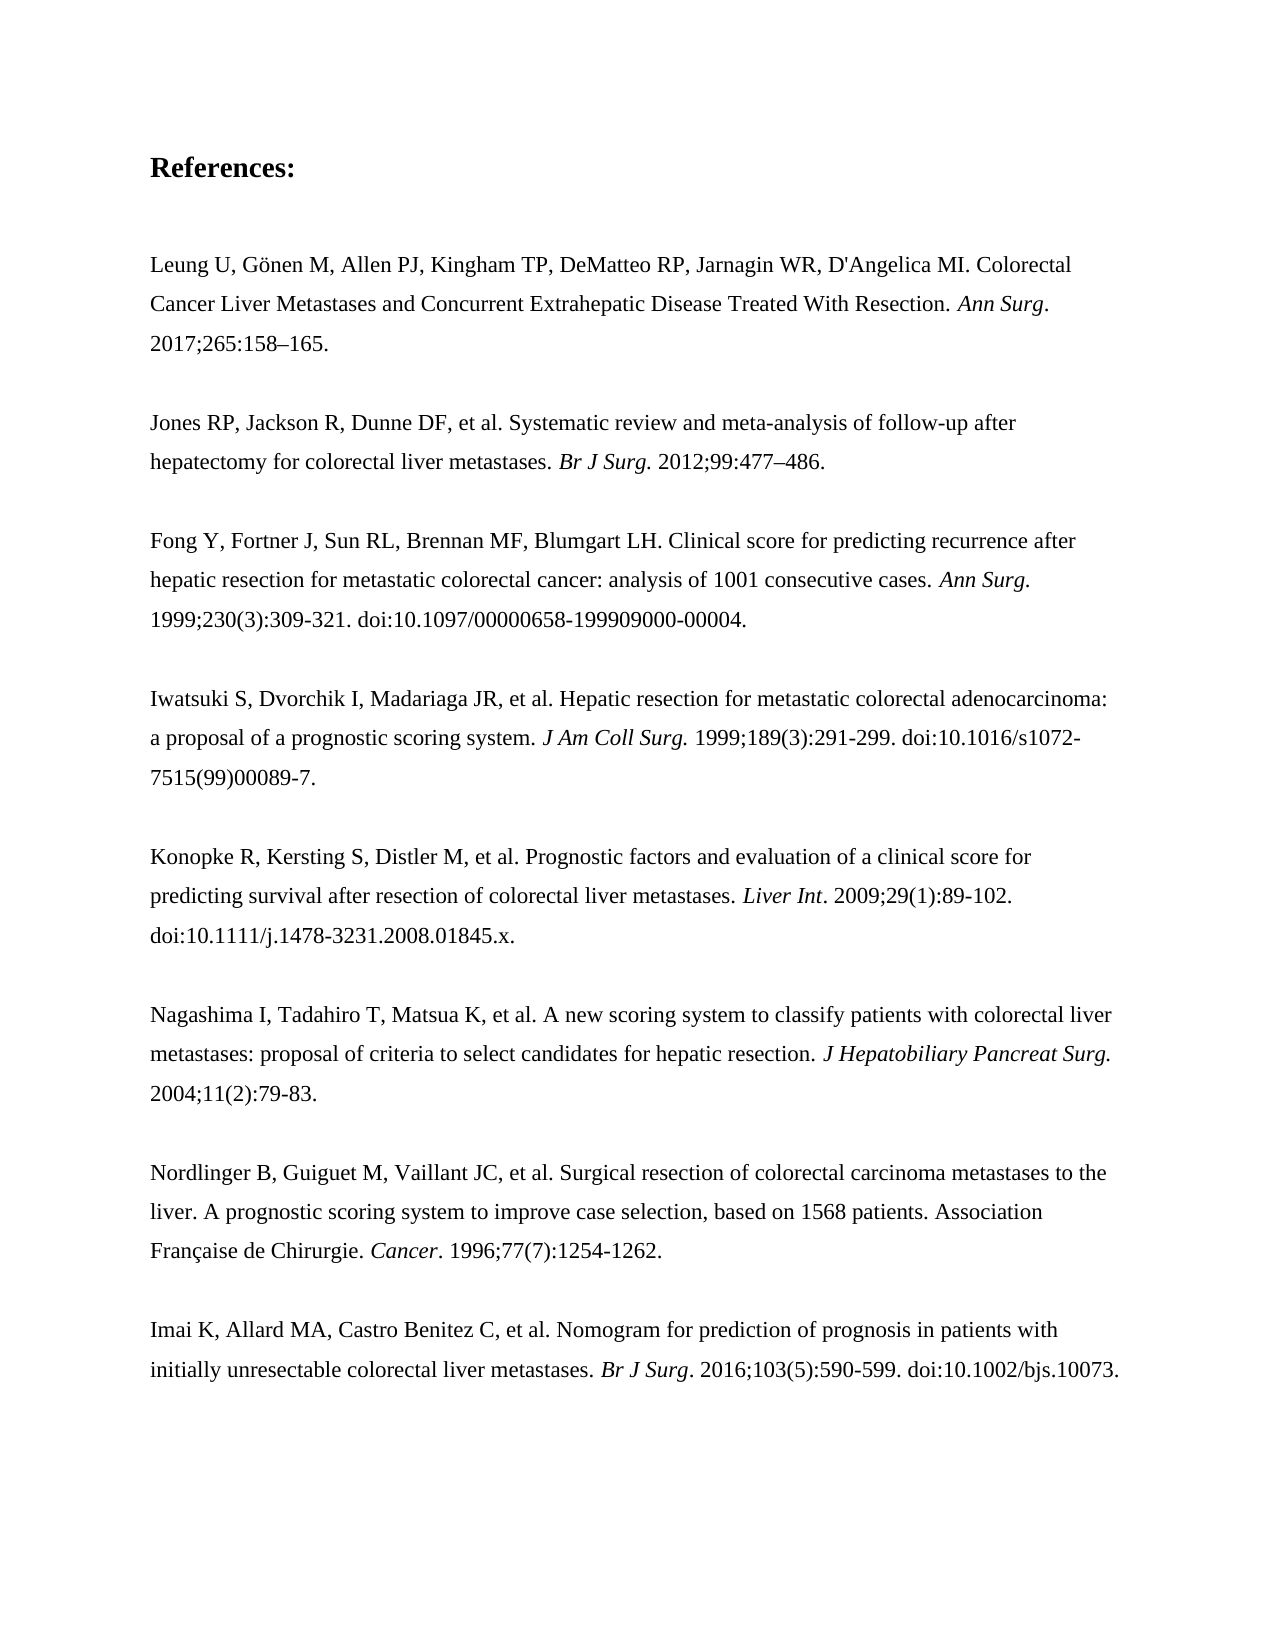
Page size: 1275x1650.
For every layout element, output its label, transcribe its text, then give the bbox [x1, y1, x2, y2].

text Nagashima I, Tadahiro T, Matsua K, et al. A new scoring system to classify patients with colorectal liver metastases: proposal of criteria to select candidates for hepatic resection. J Hepatobiliary Pancreat Surg. 2004;11(2):79-83. [150, 1001, 1125, 1106]
text Nordlinger B, Guiguet M, Vaillant JC, et al. Surgical resection of colorectal carcinoma metastases to the liver. A prognostic scoring system to improve case selection, based on 1568 patients. Association Française de Chirurgie. Cancer. 1996;77(7):1254-1262. [150, 1159, 1125, 1264]
text Leung U, Gönen M, Allen PJ, Kingham TP, DeMatteo RP, Jarnagin WR, D'Angelica MI. Colorectal Cancer Liver Metastases and Concurrent Extrahepatic Disease Treated With Resection. Ann Surg. 2017;265:158–165. [150, 251, 1125, 356]
text Fong Y, Fortner J, Sun RL, Brennan MF, Blumgart LH. Clinical score for predicting recurrence after hepatic resection for metastatic colorectal cancer: analysis of 1001 consecutive cases. Ann Surg. 1999;230(3):309-321. doi:10.1097/00000658-199909000-00004. [150, 527, 1125, 632]
text References: [150, 150, 1125, 183]
text Jones RP, Jackson R, Dunne DF, et al. Systematic review and meta-analysis of follow-up after hepatectomy for colorectal liver metastases. Br J Surg. 2012;99:477–486. [150, 408, 1125, 474]
text Imai K, Allard MA, Castro Benitez C, et al. Nomogram for prediction of prognosis in patients with initially unresectable colorectal liver metastases. Br J Surg. 2016;103(5):590-599. doi:10.1002/bjs.10073. [150, 1317, 1125, 1382]
text Konopke R, Kersting S, Distler M, et al. Prognostic factors and evaluation of a clinical score for predicting survival after resection of colorectal liver metastases. Liver Int. 2009;29(1):89-102. doi:10.1111/j.1478-3231.2008.01845.x. [150, 843, 1125, 948]
text Iwatsuki S, Dvorchik I, Madariaga JR, et al. Hepatic resection for metastatic colorectal adenocarcinoma: a proposal of a prognostic scoring system. J Am Coll Surg. 1999;189(3):291-299. doi:10.1016/s1072-7515(99)00089-7. [150, 685, 1125, 790]
